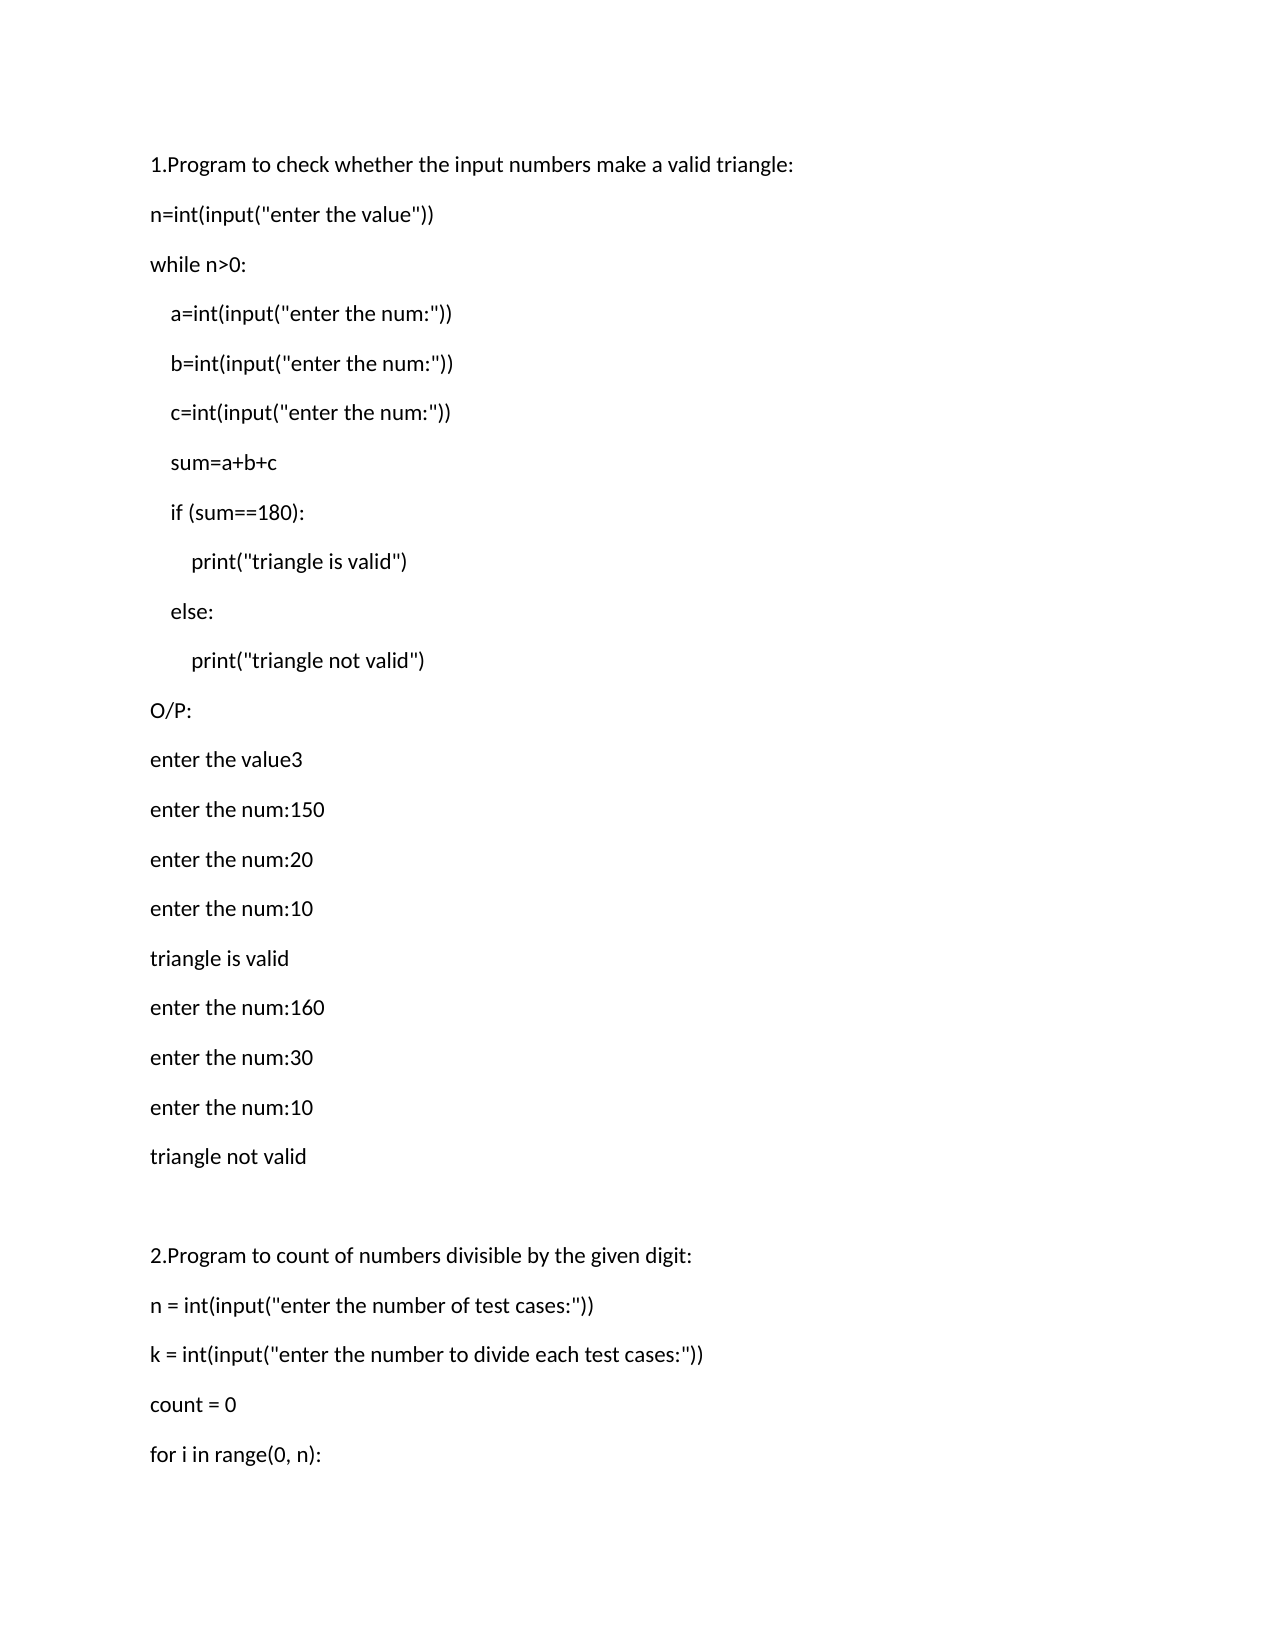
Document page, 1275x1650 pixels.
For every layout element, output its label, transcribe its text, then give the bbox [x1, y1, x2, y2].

text enter the num:30 [150, 1042, 1125, 1071]
text enter the num:160 [150, 993, 1125, 1022]
text O/P: [150, 695, 1125, 724]
text c=int(input("enter the num:")) [150, 398, 1125, 427]
text while n>0: [150, 249, 1125, 278]
text enter the num:10 [150, 894, 1125, 922]
text count = 0 [150, 1389, 1125, 1418]
text n = int(input("enter the number of test cases:")) [150, 1290, 1125, 1319]
text enter the num:20 [150, 844, 1125, 873]
text n=int(input("enter the value")) [150, 199, 1125, 228]
text for i in range(0, n): [150, 1439, 1125, 1468]
text enter the num:10 [150, 1092, 1125, 1121]
text 2.Program to count of numbers divisible by the given digit: [150, 1241, 1125, 1269]
text triangle is valid [150, 943, 1125, 972]
text print("triangle not valid") [150, 646, 1125, 674]
text if (sum==180): [150, 497, 1125, 526]
text k = int(input("enter the number to divide each test cases:")) [150, 1340, 1125, 1369]
text print("triangle is valid") [150, 547, 1125, 575]
text a=int(input("enter the num:")) [150, 299, 1125, 327]
text else: [150, 596, 1125, 625]
text b=int(input("enter the num:")) [150, 348, 1125, 377]
text 1.Program to check whether the input numbers make a valid triangle: [150, 150, 1125, 179]
text enter the value3 [150, 745, 1125, 774]
text sum=a+b+c [150, 447, 1125, 476]
text enter the num:150 [150, 794, 1125, 823]
text triangle not valid [150, 1142, 1125, 1170]
